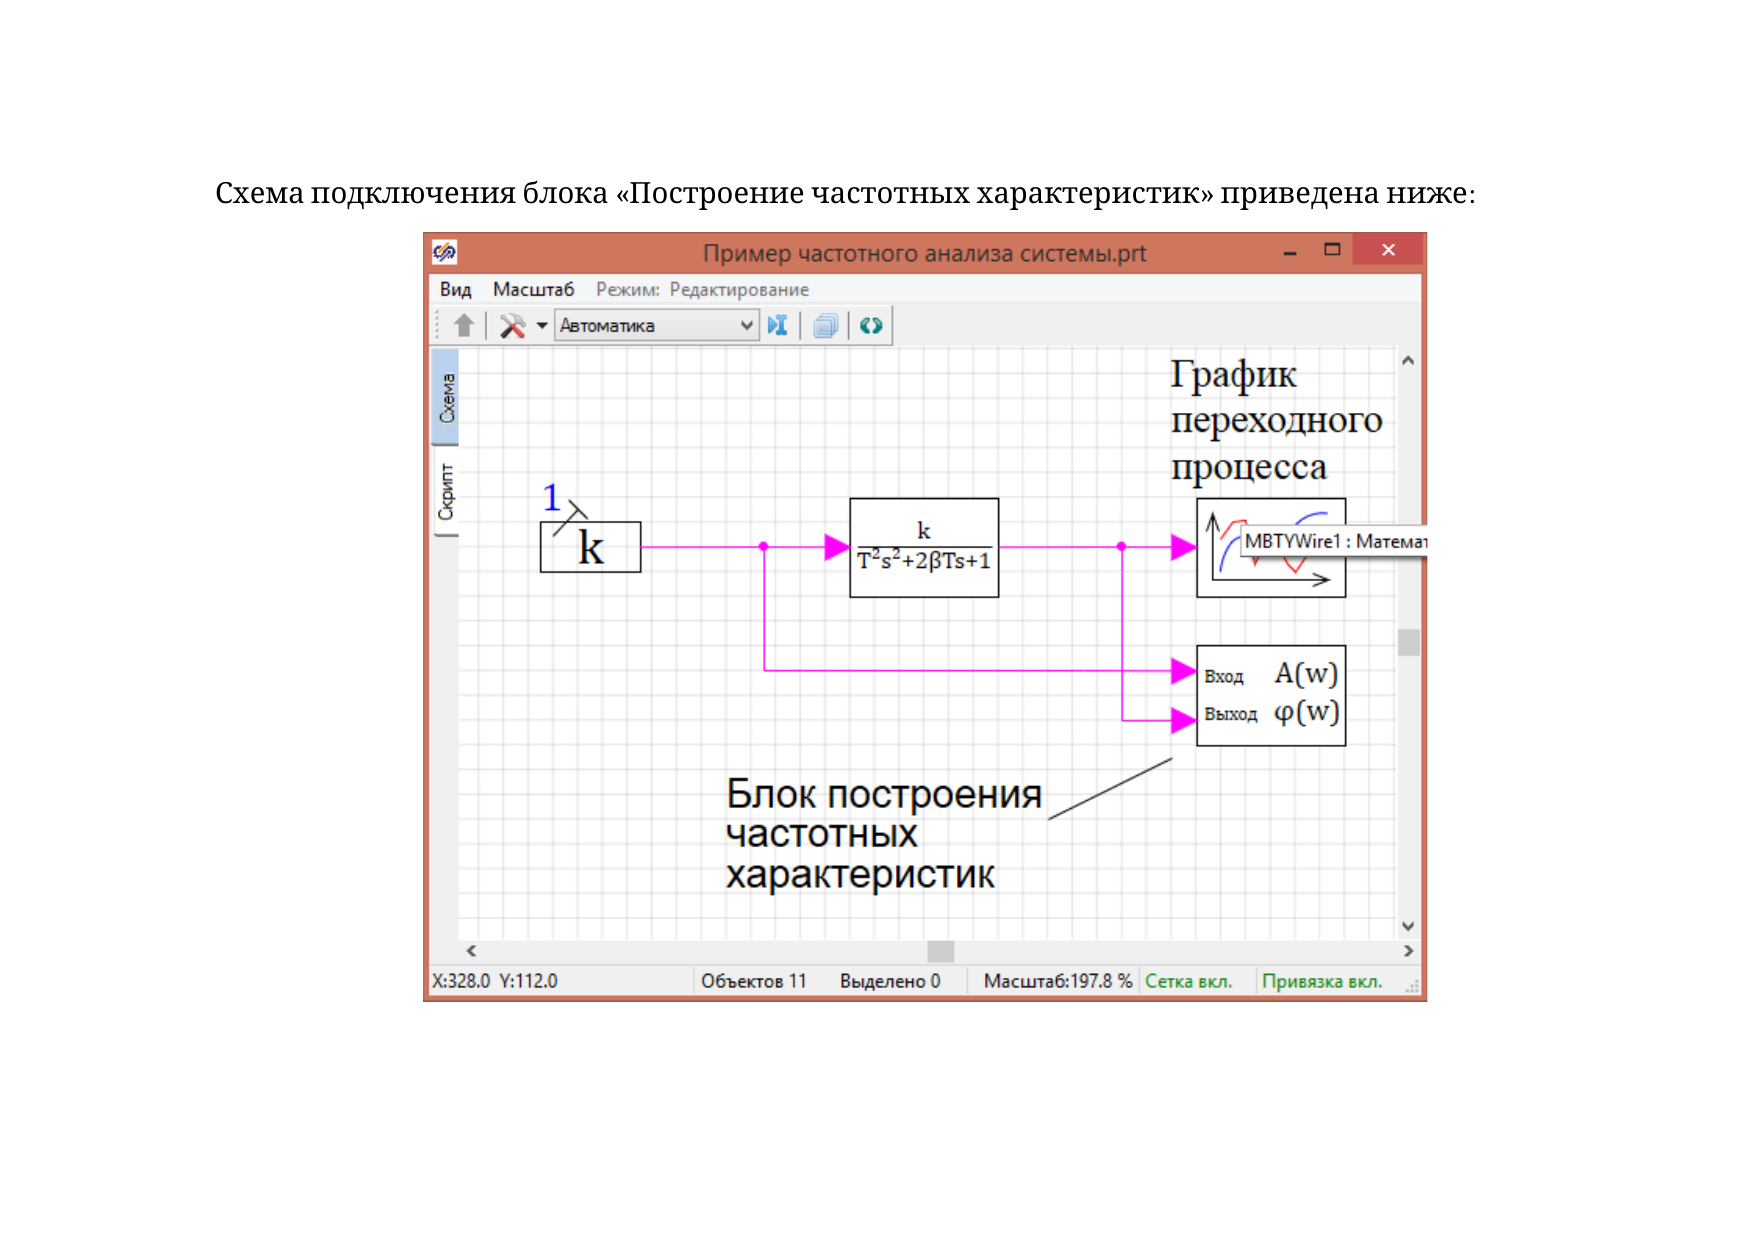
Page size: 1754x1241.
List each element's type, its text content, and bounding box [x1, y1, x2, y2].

picture [423, 232, 1428, 1002]
text Схема подключения блока «Построение частотных характеристик» приведена ниже: [156, 177, 1636, 211]
